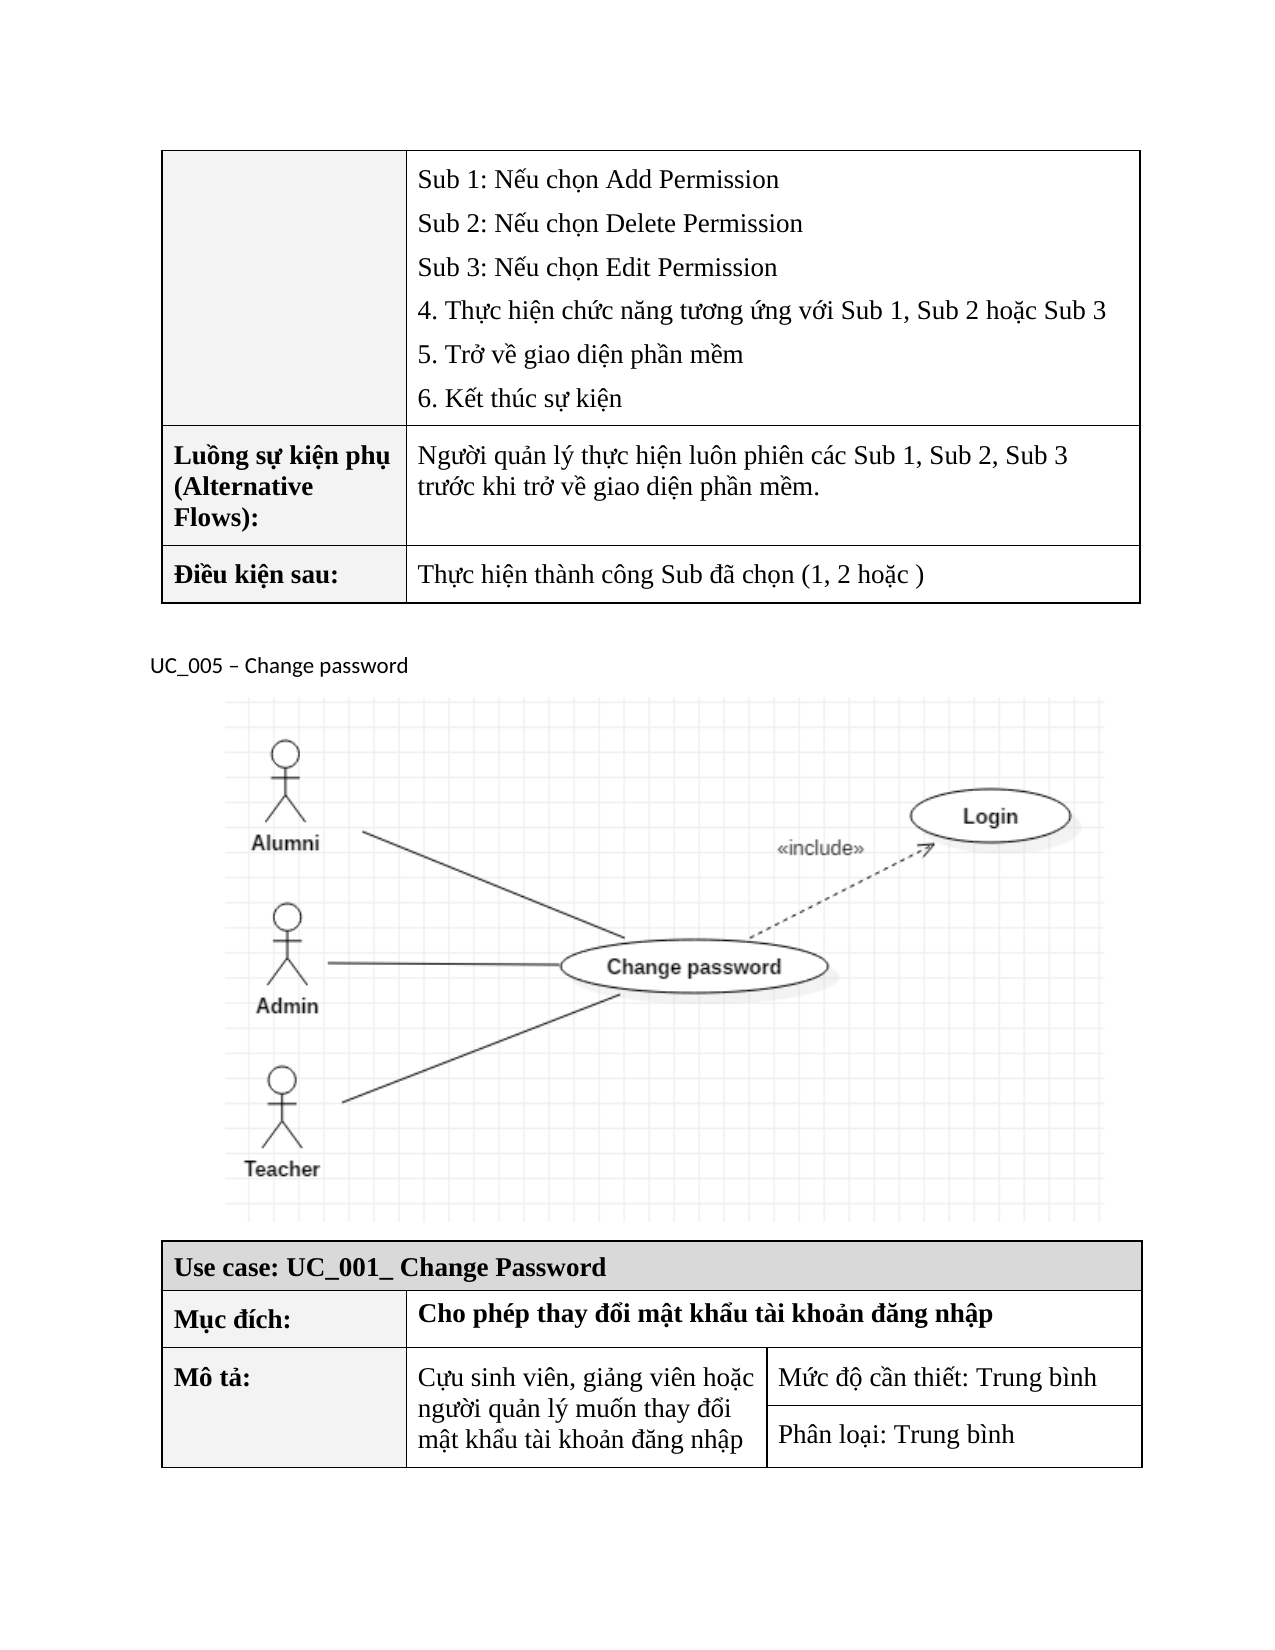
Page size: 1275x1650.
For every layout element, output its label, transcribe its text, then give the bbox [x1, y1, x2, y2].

text UC_005 – Change password [150, 651, 1125, 679]
table_cell Phân loại: Trung bình [768, 1406, 1141, 1467]
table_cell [407, 151, 1139, 425]
table_cell Điều kiện sau: [163, 546, 406, 602]
table_cell Người quản lý thực hiện luôn phiên các Sub 1, Sub 2, Sub 3 trước khi trở về giao diện phần mềm. [407, 426, 1139, 545]
table_cell Luồng sự kiện phụ (Alternative Flows): [163, 426, 406, 545]
picture [225, 697, 1105, 1222]
table_cell Cho phép thay đổi mật khẩu tài khoản đăng nhập [407, 1291, 1141, 1347]
table_cell Mô tả: [163, 1348, 406, 1467]
table_cell Mục đích: [163, 1291, 406, 1347]
table_header Use case: UC_001_ Change Password [163, 1242, 1141, 1290]
table_cell Mức độ cần thiết: Trung bình [768, 1348, 1141, 1404]
table_cell Cựu sinh viên, giảng viên hoặc người quản lý muốn thay đổi mật khẩu tài khoản đăng nhập [407, 1348, 766, 1467]
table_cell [163, 151, 406, 425]
table_cell Thực hiện thành công Sub đã chọn (1, 2 hoặc ) [407, 546, 1139, 602]
